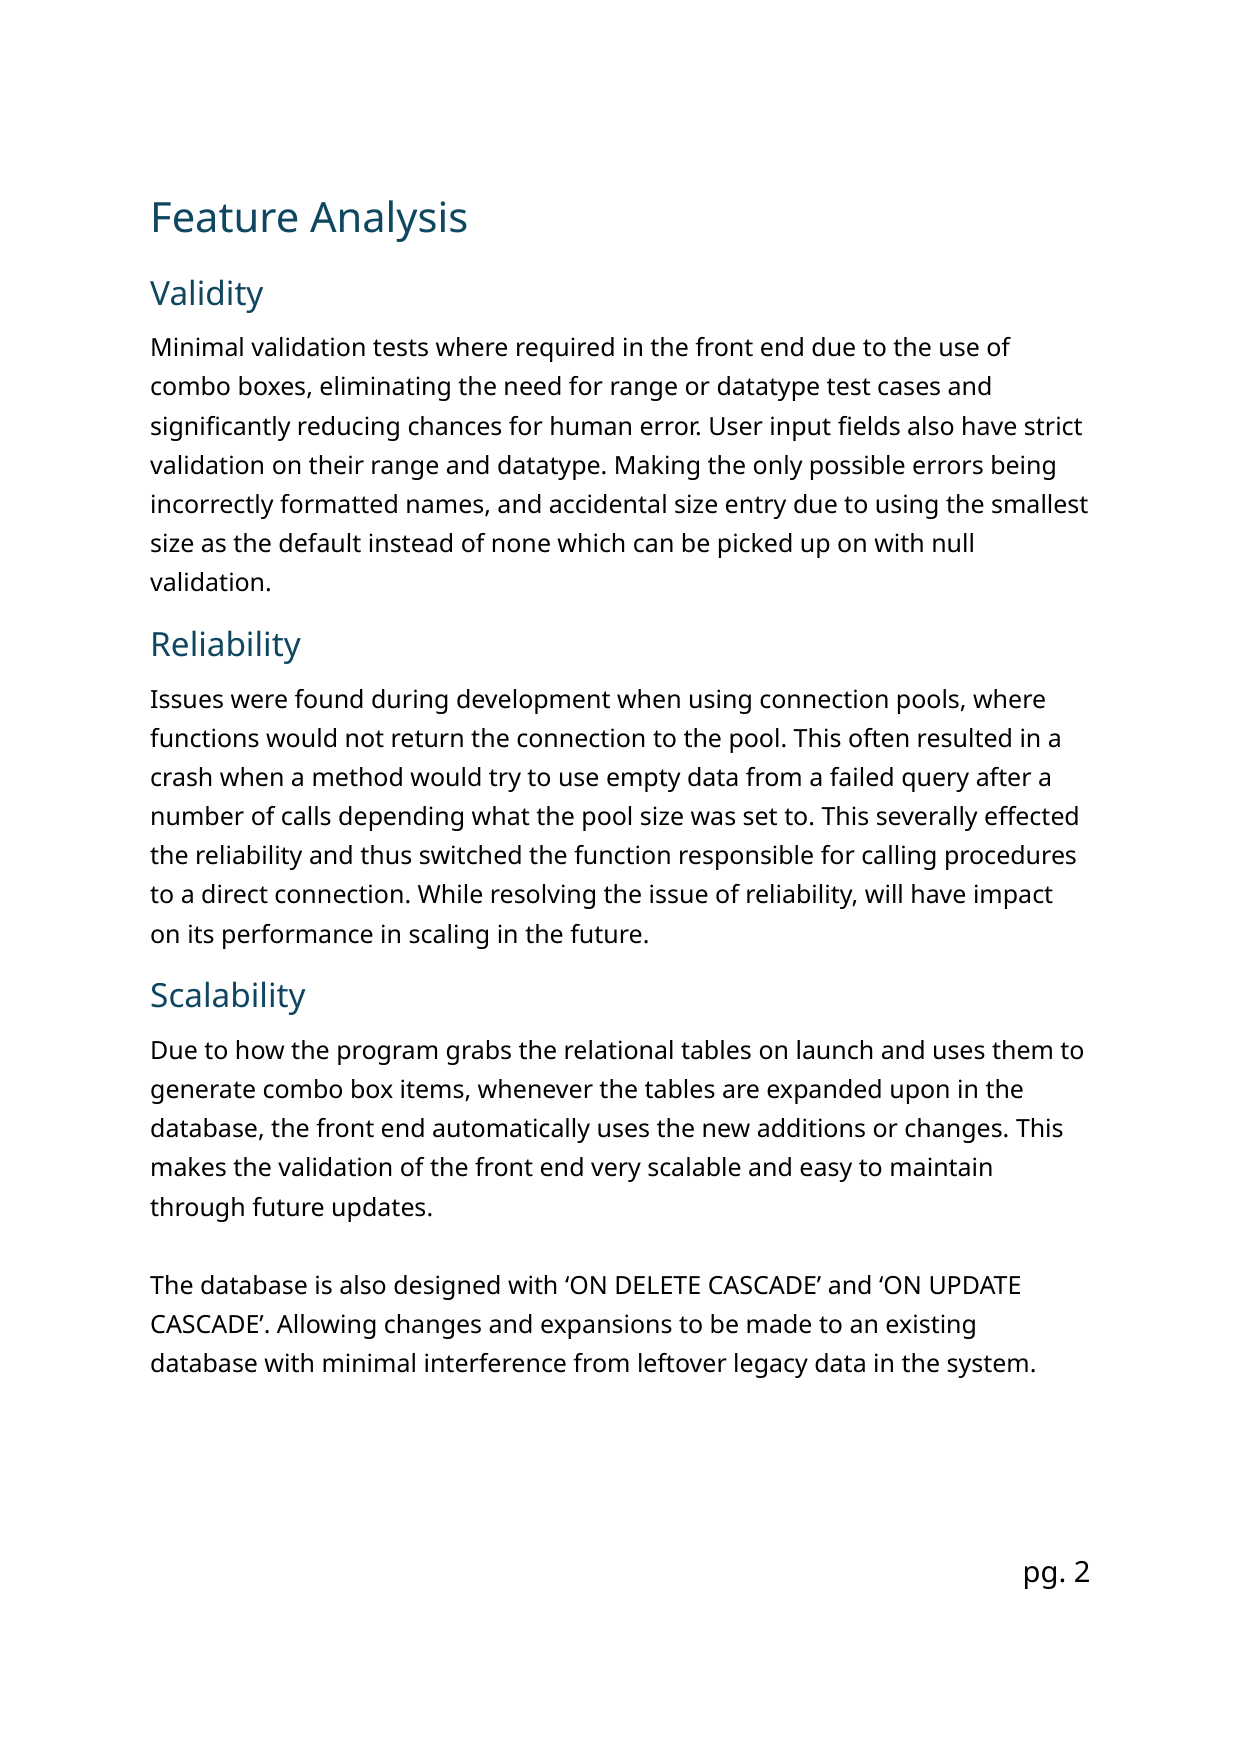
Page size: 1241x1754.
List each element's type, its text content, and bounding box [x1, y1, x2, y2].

text Due to how the program grabs the relational tables on launch and uses them to generate combo box items, whenever the tables are expanded upon in the database, the front end automatically uses the new additions or changes. This makes the validation of the front end very scalable and easy to maintain through future updates. The database is also designed with ‘ON DELETE CASCADE’ and ‘ON UPDATE CASCADE’. Allowing changes and expansions to be made to an existing database with minimal interference from leftover legacy data in the system. [150, 1033, 1090, 1380]
subtitle Feature Analysis [150, 187, 1090, 244]
text Issues were found during development when using connection pools, where functions would not return the connection to the pool. This often resulted in a crash when a method would try to use empty data from a failed query after a number of calls depending what the pool size was set to. This severally effected the reliability and thus switched the function responsible for calling procedures to a direct connection. While resolving the issue of reliability, will have impact on its performance in scaling in the future. [150, 681, 1090, 950]
subtitle Reliability [150, 621, 1090, 666]
text Minimal validation tests where required in the front end due to the use of combo boxes, eliminating the need for range or datatype test cases and significantly reducing chances for human error. User input fields also have strict validation on their range and datatype. Making the only possible errors being incorrectly formatted names, and accidental size entry due to using the smallest size as the default instead of none which can be picked up on with null validation. [150, 330, 1090, 599]
subtitle Validity [150, 269, 1090, 315]
subtitle Scalability [150, 972, 1090, 1017]
